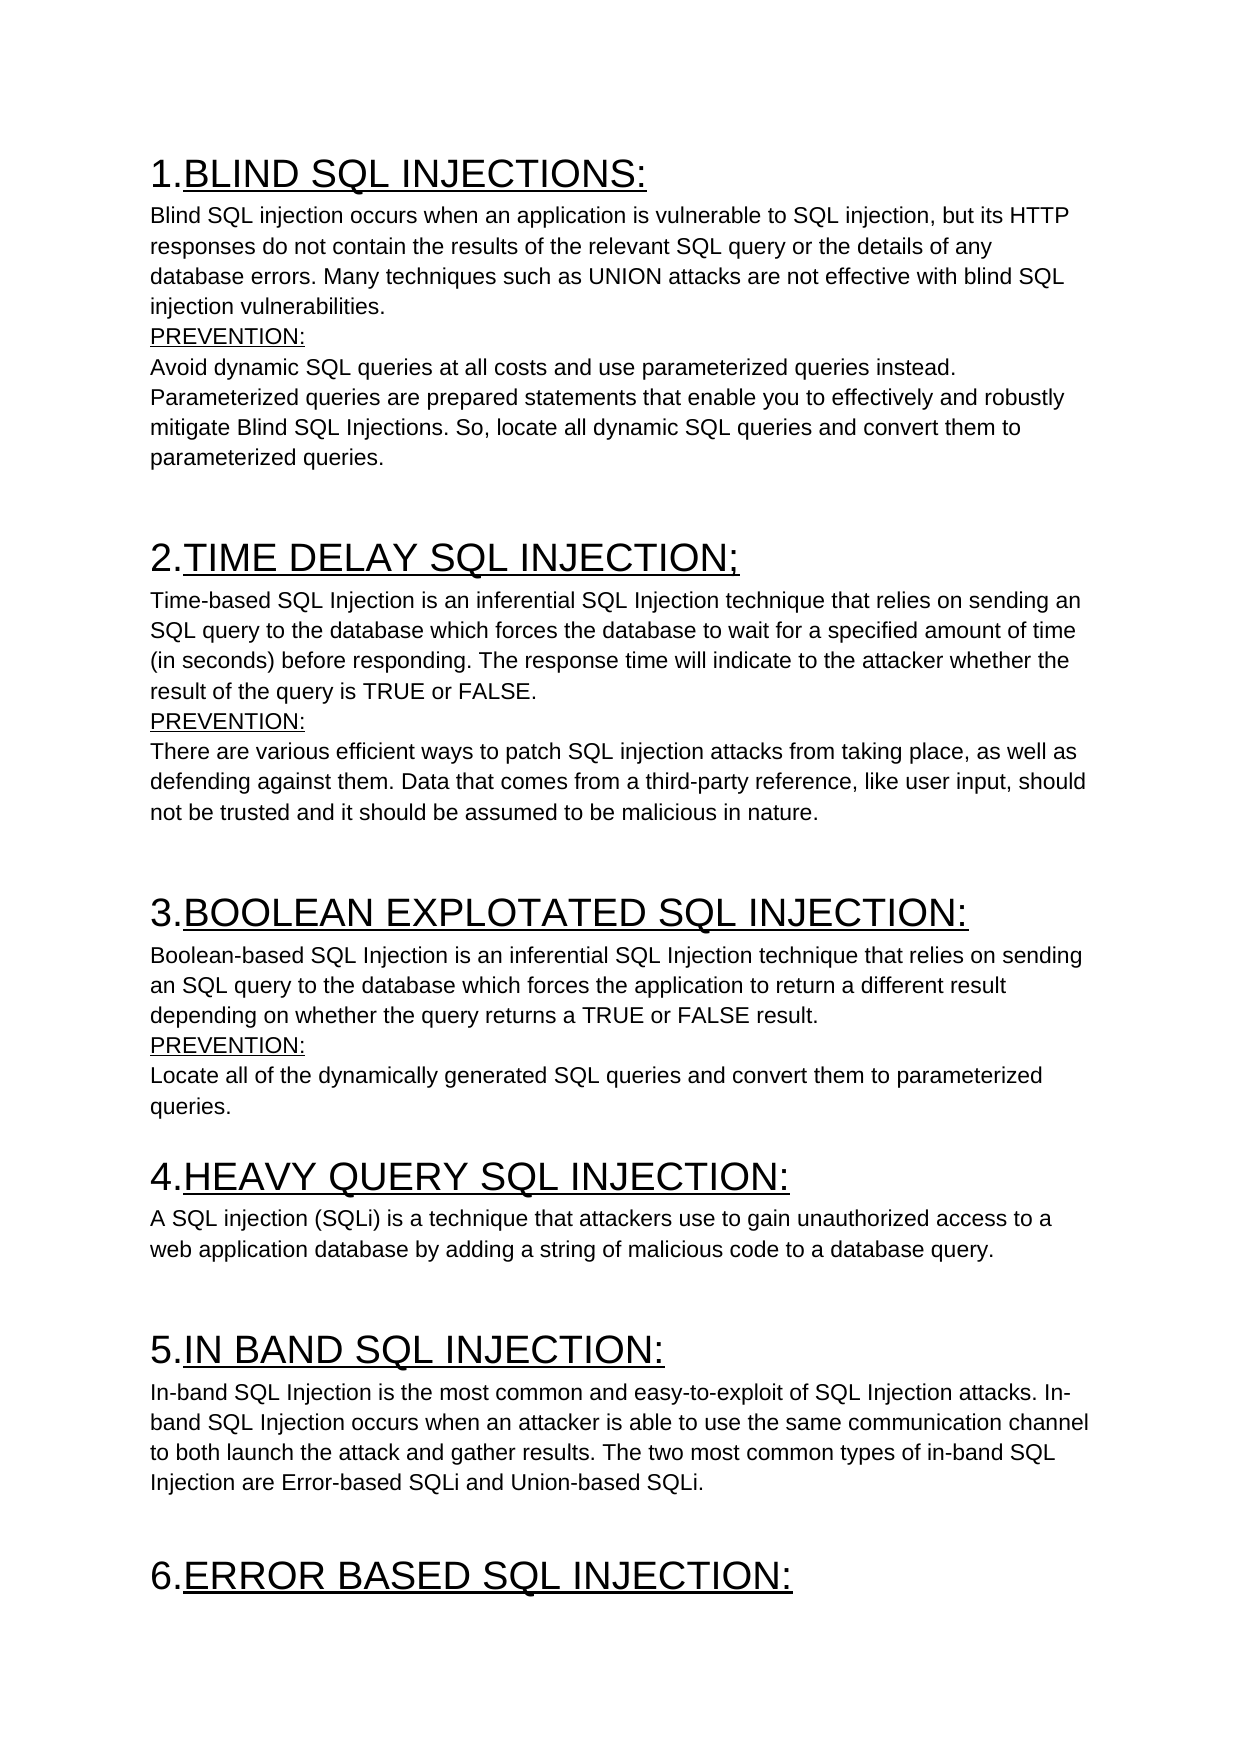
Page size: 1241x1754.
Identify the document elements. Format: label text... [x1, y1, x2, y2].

text 4.HEAVY QUERY SQL INJECTION: [150, 1153, 1090, 1199]
text Boolean-based SQL Injection is an inferential SQL Injection technique that relies on sending an SQL query to the database which forces the application to return a different result depending on whether the query returns a TRUE or FALSE result. [150, 942, 1090, 1028]
text 5.IN BAND SQL INJECTION: [150, 1326, 1090, 1372]
text There are various efficient ways to patch SQL injection attacks from taking place, as well as defending against them. Data that comes from a third-party reference, like user input, should not be trusted and it should be assumed to be malicious in nature. [150, 738, 1090, 825]
text A SQL injection (SQLi) is a technique that attackers use to gain unauthorized access to a web application database by adding a string of malicious code to a database query. [150, 1205, 1090, 1262]
text PREVENTION: [150, 1032, 1090, 1058]
text In-band SQL Injection is the most common and easy-to-exploit of SQL Injection attacks. In-band SQL Injection occurs when an attacker is able to use the same communication channel to both launch the attack and gather results. The two most common types of in-band SQL Injection are Error-based SQLi and Union-based SQLi. [150, 1379, 1090, 1496]
text Time-based SQL Injection is an inferential SQL Injection technique that relies on sending an SQL query to the database which forces the database to wait for a specified amount of time (in seconds) before responding. The response time will indicate to the attacker whether the result of the query is TRUE or FALSE. [150, 587, 1090, 704]
text 2.TIME DELAY SQL INJECTION; [150, 535, 1090, 580]
text 3.BOOLEAN EXPLOTATED SQL INJECTION: [150, 889, 1090, 935]
text PREVENTION: [150, 323, 1090, 349]
text 6.ERROR BASED SQL INJECTION: [150, 1552, 1090, 1597]
text Blind SQL injection occurs when an application is vulnerable to SQL injection, but its HTTP responses do not contain the results of the relevant SQL query or the details of any database errors. Many techniques such as UNION attacks are not effective with blind SQL injection vulnerabilities. [150, 202, 1090, 319]
text 1.BLIND SQL INJECTIONS: [150, 150, 1090, 196]
text Avoid dynamic SQL queries at all costs and use parameterized queries instead. Parameterized queries are prepared statements that enable you to effectively and robustly mitigate Blind SQL Injections. So, locate all dynamic SQL queries and convert them to parameterized queries. [150, 353, 1090, 470]
text Locate all of the dynamically generated SQL queries and convert them to parameterized queries. [150, 1062, 1090, 1119]
text PREVENTION: [150, 708, 1090, 734]
